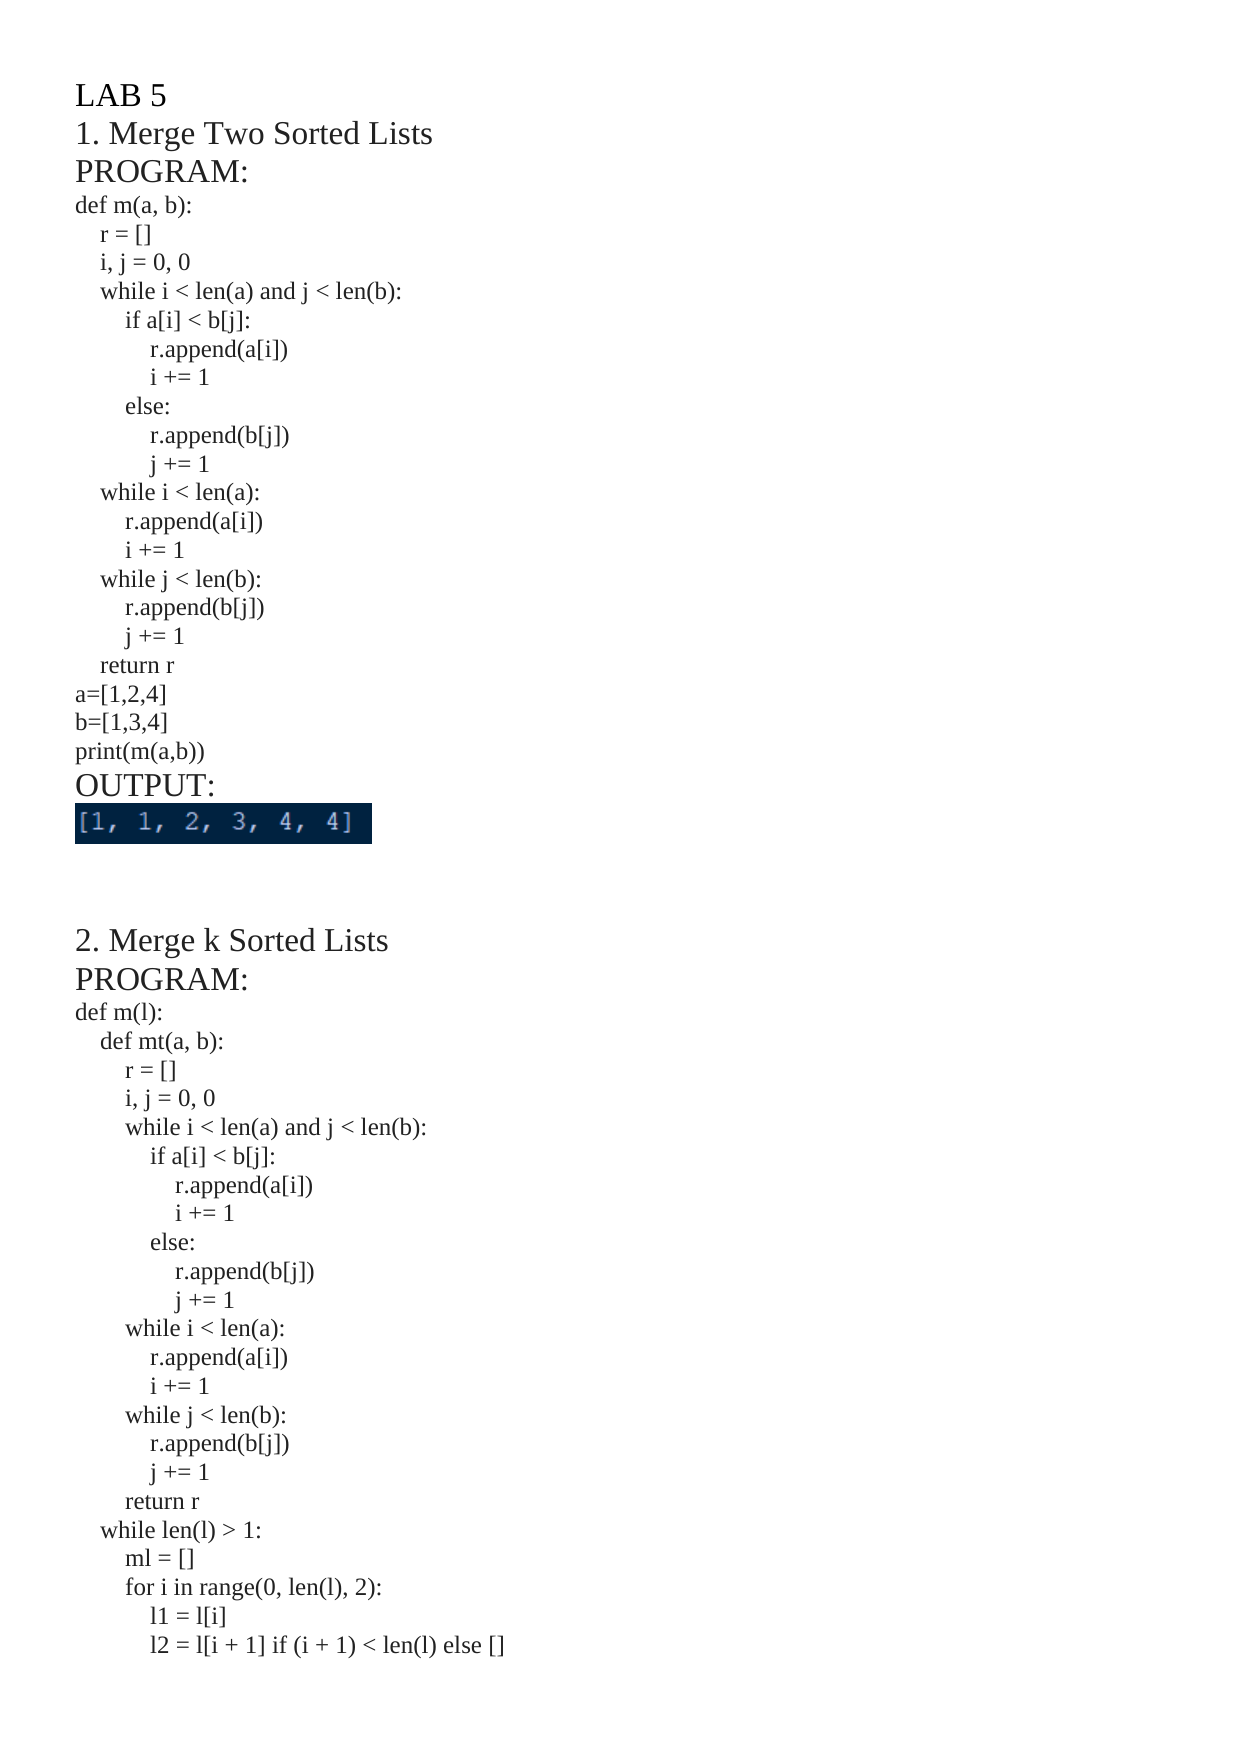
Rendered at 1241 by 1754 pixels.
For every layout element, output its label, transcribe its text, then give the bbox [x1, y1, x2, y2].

list i += 1 [75, 1371, 1165, 1400]
list OUTPUT: [75, 765, 1165, 803]
list def m(l): [75, 997, 1165, 1026]
picture [75, 803, 372, 844]
list while i < len(a): [75, 1313, 1165, 1342]
list else: [75, 391, 1165, 420]
list if a[i] < b[j]: [75, 1141, 1165, 1170]
list r = [] [75, 219, 1165, 247]
list def m(a, b): [75, 190, 1165, 219]
list r.append(a[i]) [75, 506, 1165, 535]
list i, j = 0, 0 [75, 1083, 1165, 1112]
list i += 1 [75, 1198, 1165, 1227]
list r = [] [75, 1055, 1165, 1083]
list j += 1 [75, 621, 1165, 650]
list i += 1 [75, 535, 1165, 564]
list b=[1,3,4] [75, 707, 1165, 736]
list while j < len(b): [75, 1400, 1165, 1428]
list def mt(a, b): [75, 1026, 1165, 1055]
list r.append(b[j]) [75, 1256, 1165, 1285]
list if a[i] < b[j]: [75, 305, 1165, 334]
list r.append(b[j]) [75, 1428, 1165, 1457]
list Merge Two Sorted Lists [75, 113, 1165, 152]
list j += 1 [75, 1457, 1165, 1486]
list PROGRAM: [75, 959, 1165, 997]
list while i < len(a): [75, 477, 1165, 506]
list a=[1,2,4] [75, 679, 1165, 707]
list PROGRAM: [75, 152, 1165, 190]
list while i < len(a) and j < len(b): [75, 1112, 1165, 1141]
list print(m(a,b)) [75, 736, 1165, 765]
list while len(l) > 1: [75, 1515, 1165, 1543]
list j += 1 [75, 449, 1165, 477]
list return r [75, 1486, 1165, 1515]
list return r [75, 650, 1165, 679]
list r.append(a[i]) [75, 1342, 1165, 1371]
list r.append(b[j]) [75, 592, 1165, 621]
list r.append(a[i]) [75, 1170, 1165, 1198]
list Merge k Sorted Lists [75, 921, 1165, 959]
list ml = [] [75, 1543, 1165, 1572]
list r.append(a[i]) [75, 334, 1165, 362]
list l2 = l[i + 1] if (i + 1) < len(l) else [] [75, 1630, 1165, 1658]
list while i < len(a) and j < len(b): [75, 276, 1165, 305]
text LAB 5 [75, 75, 1165, 113]
list for i in range(0, len(l), 2): [75, 1572, 1165, 1601]
list i += 1 [75, 362, 1165, 391]
list r.append(b[j]) [75, 420, 1165, 449]
list i, j = 0, 0 [75, 247, 1165, 276]
list while j < len(b): [75, 564, 1165, 592]
list else: [75, 1227, 1165, 1256]
list j += 1 [75, 1285, 1165, 1313]
list l1 = l[i] [75, 1601, 1165, 1630]
